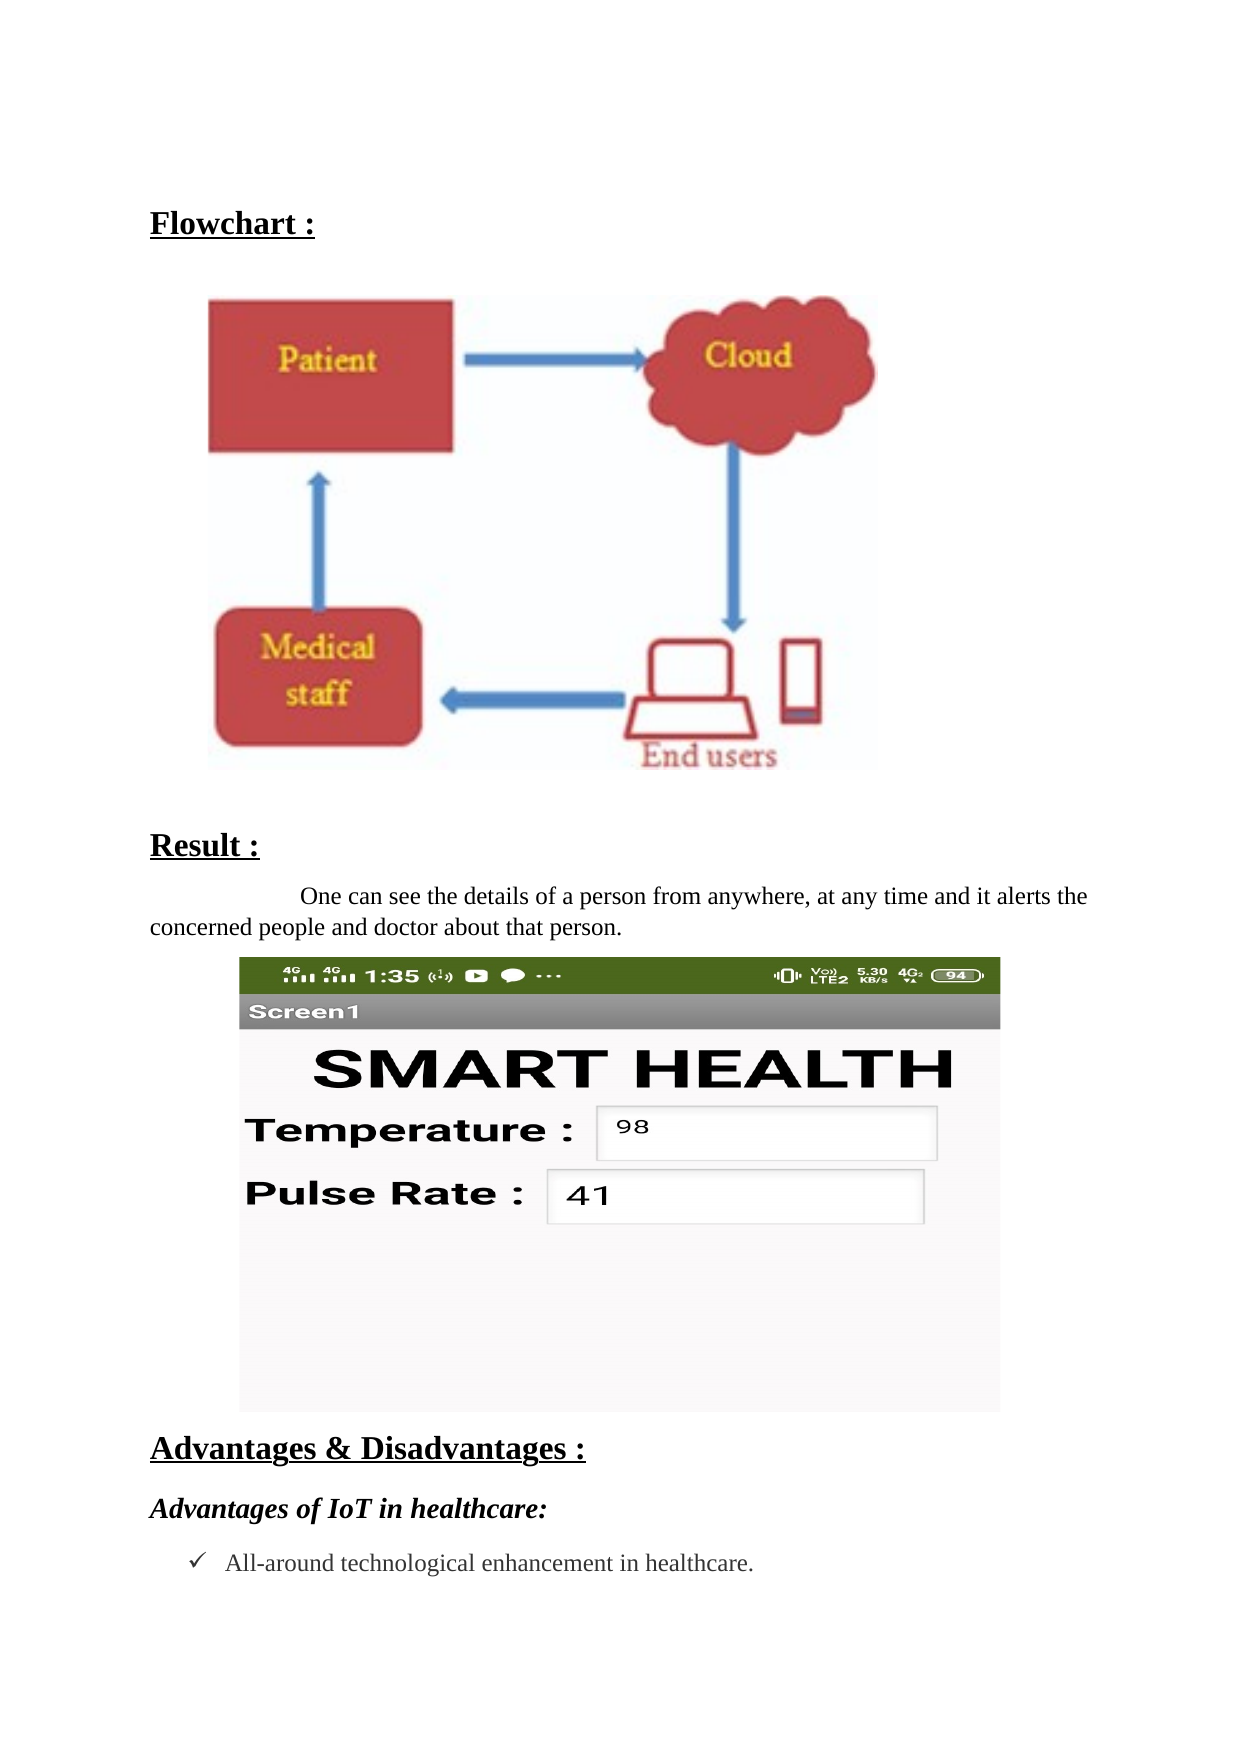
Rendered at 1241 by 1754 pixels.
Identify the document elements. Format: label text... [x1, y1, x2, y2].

text One can see the details of a person from anywhere, at any time and it alerts the concerned people and doctor about that person. [149, 881, 1090, 941]
picture [239, 957, 1001, 1412]
text Advantages & Disadvantages : [149, 1428, 1090, 1467]
text Result : [149, 825, 1090, 863]
text Advantages of IoT in healthcare: [149, 1491, 1090, 1524]
picture [207, 295, 878, 770]
list All-around technological enhancement in healthcare. [187, 1548, 1090, 1577]
text Flowchart : [149, 204, 1090, 242]
